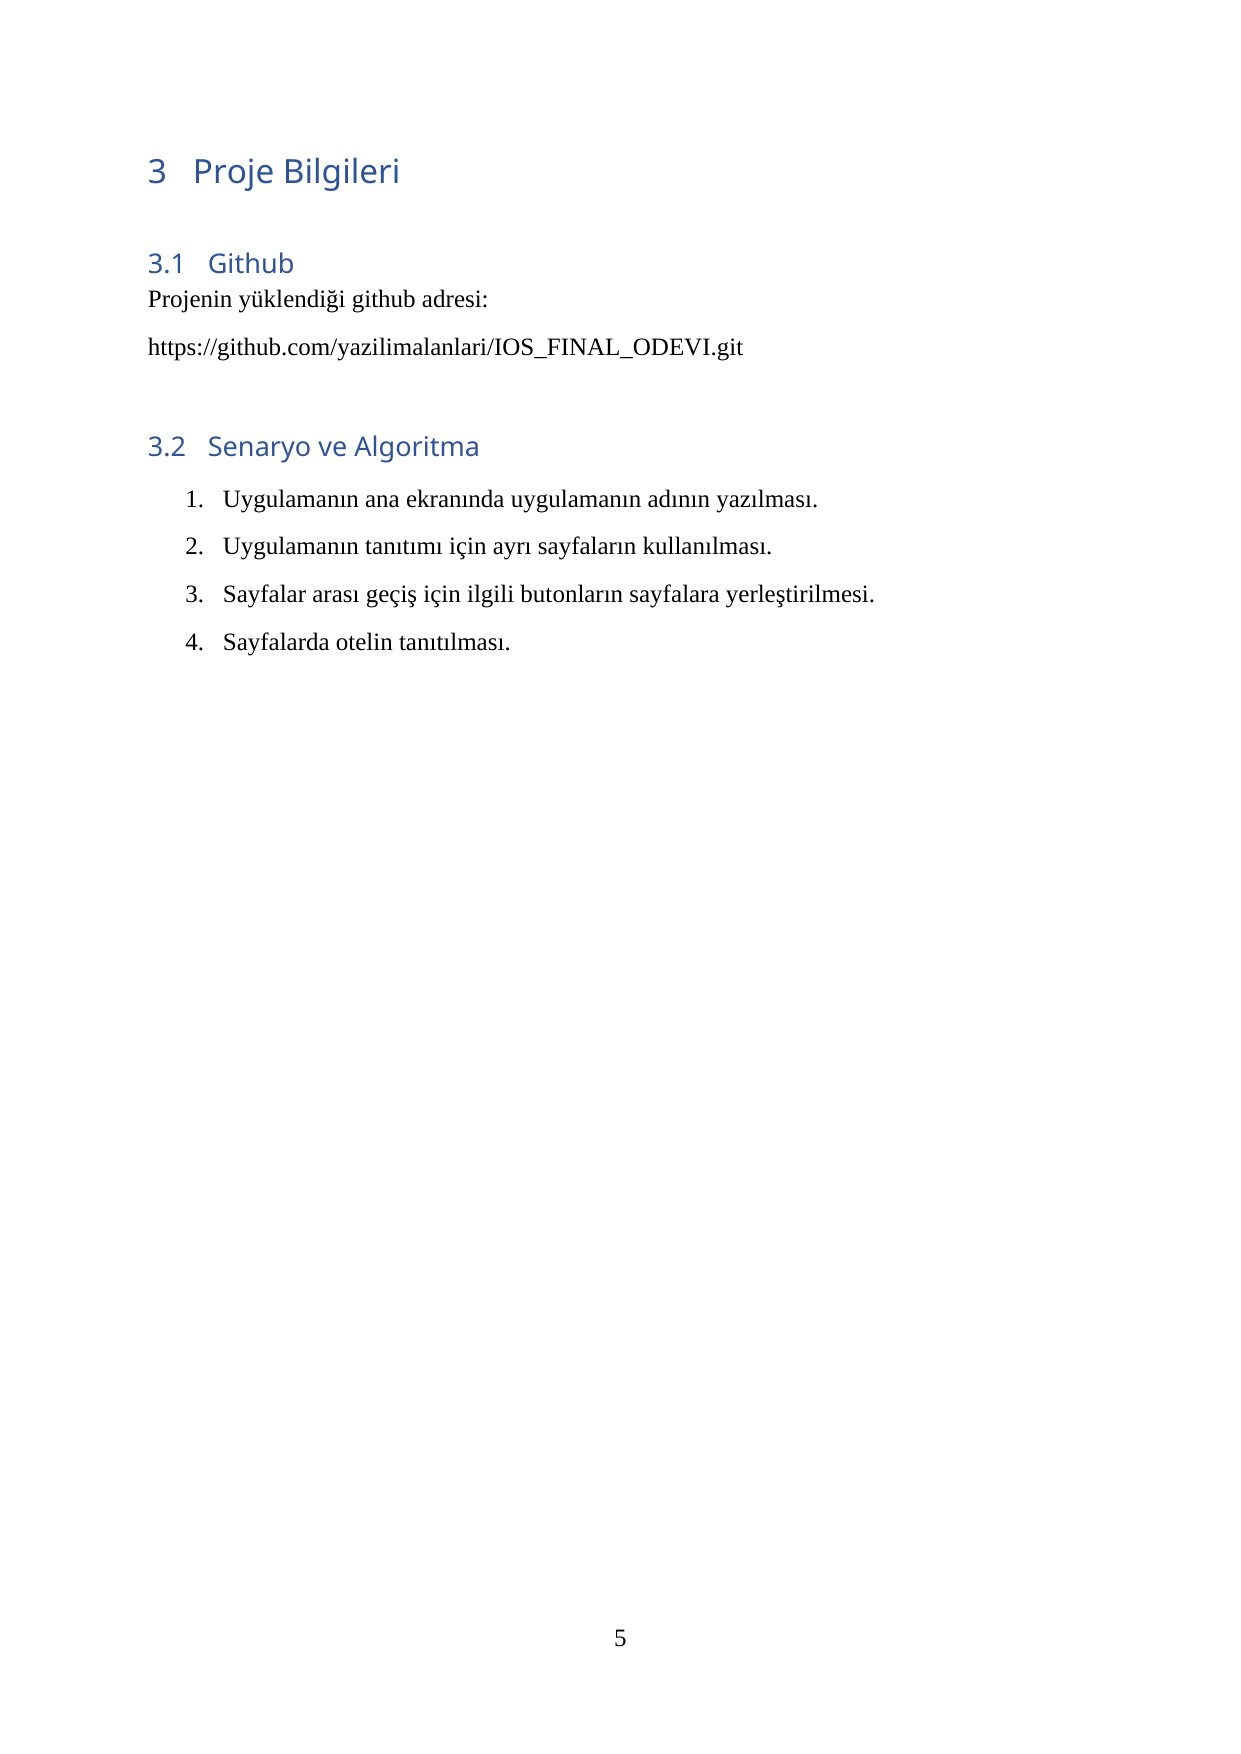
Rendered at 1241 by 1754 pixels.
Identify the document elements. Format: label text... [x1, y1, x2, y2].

subtitle Senaryo ve Algoritma [148, 427, 1093, 464]
subtitle Proje Bilgileri [148, 148, 1093, 193]
text https://github.com/yazilimalanlari/IOS_FINAL_ODEVI.git [148, 332, 1093, 361]
list Uygulamanın ana ekranında uygulamanın adının yazılması. [185, 484, 1093, 512]
list Sayfalar arası geçiş için ilgili butonların sayfalara yerleştirilmesi. [185, 579, 1093, 608]
list Uygulamanın tanıtımı için ayrı sayfaların kullanılması. [185, 531, 1093, 560]
list Sayfalarda otelin tanıtılması. [185, 627, 1093, 656]
text Projenin yüklendiği github adresi: [148, 284, 1093, 313]
subtitle Github [148, 244, 1093, 281]
